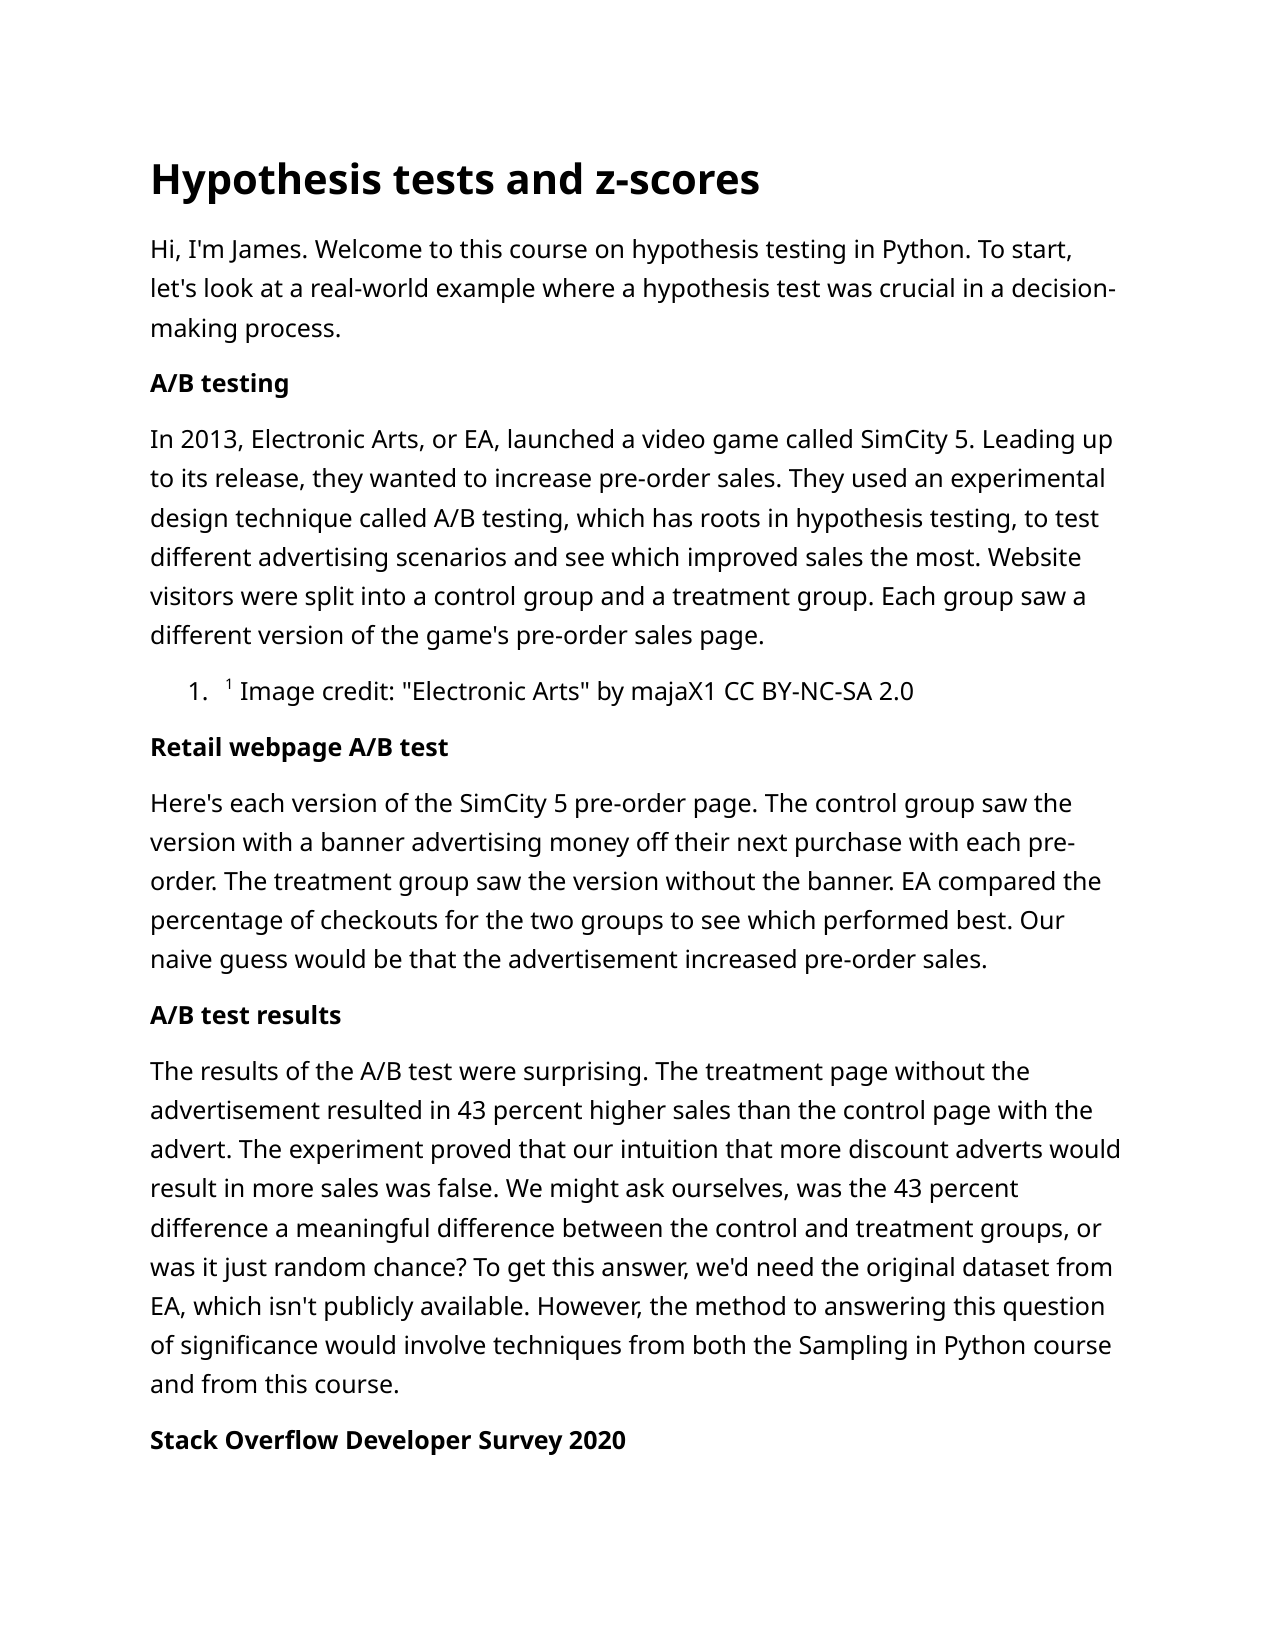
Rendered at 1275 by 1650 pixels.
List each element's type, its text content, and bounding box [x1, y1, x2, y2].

list 1 Image credit: "Electronic Arts" by majaX1 CC BY-NC-SA 2.0 [187, 673, 1125, 708]
text Stack Overflow Developer Survey 2020 [150, 1423, 1125, 1457]
text Hypothesis tests and z-scores [150, 150, 1125, 207]
text Retail webpage A/B test [150, 729, 1125, 763]
text A/B testing [150, 366, 1125, 400]
text A/B test results [150, 998, 1125, 1032]
text In 2013, Electronic Arts, or EA, launched a video game called SimCity 5. Leading up to its release, they wanted to increase pre-order sales. They used an experimental design technique called A/B testing, which has roots in hypothesis testing, to test different advertising scenarios and see which improved sales the most. Website visitors were split into a control group and a treatment group. Each group saw a different version of the game's pre-order sales page. [150, 422, 1125, 652]
text The results of the A/B test were surprising. The treatment page without the advertisement resulted in 43 percent higher sales than the control page with the advert. The experiment proved that our intuition that more discount adverts would result in more sales was false. We might ask ourselves, was the 43 percent difference a meaningful difference between the control and treatment groups, or was it just random chance? To get this answer, we'd need the original dataset from EA, which isn't publicly available. However, the method to answering this question of significance would involve techniques from both the Sampling in Python course and from this course. [150, 1053, 1125, 1401]
text Hi, I'm James. Welcome to this course on hypothesis testing in Python. To start, let's look at a real-world example where a hypothesis test was crucial in a decision-making process. [150, 232, 1125, 344]
text Here's each version of the SimCity 5 pre-order page. The control group saw the version with a banner advertising money off their next purchase with each pre-order. The treatment group saw the version without the banner. EA compared the percentage of checkouts for the two groups to see which performed best. Our naive guess would be that the advertisement increased pre-order sales. [150, 785, 1125, 976]
